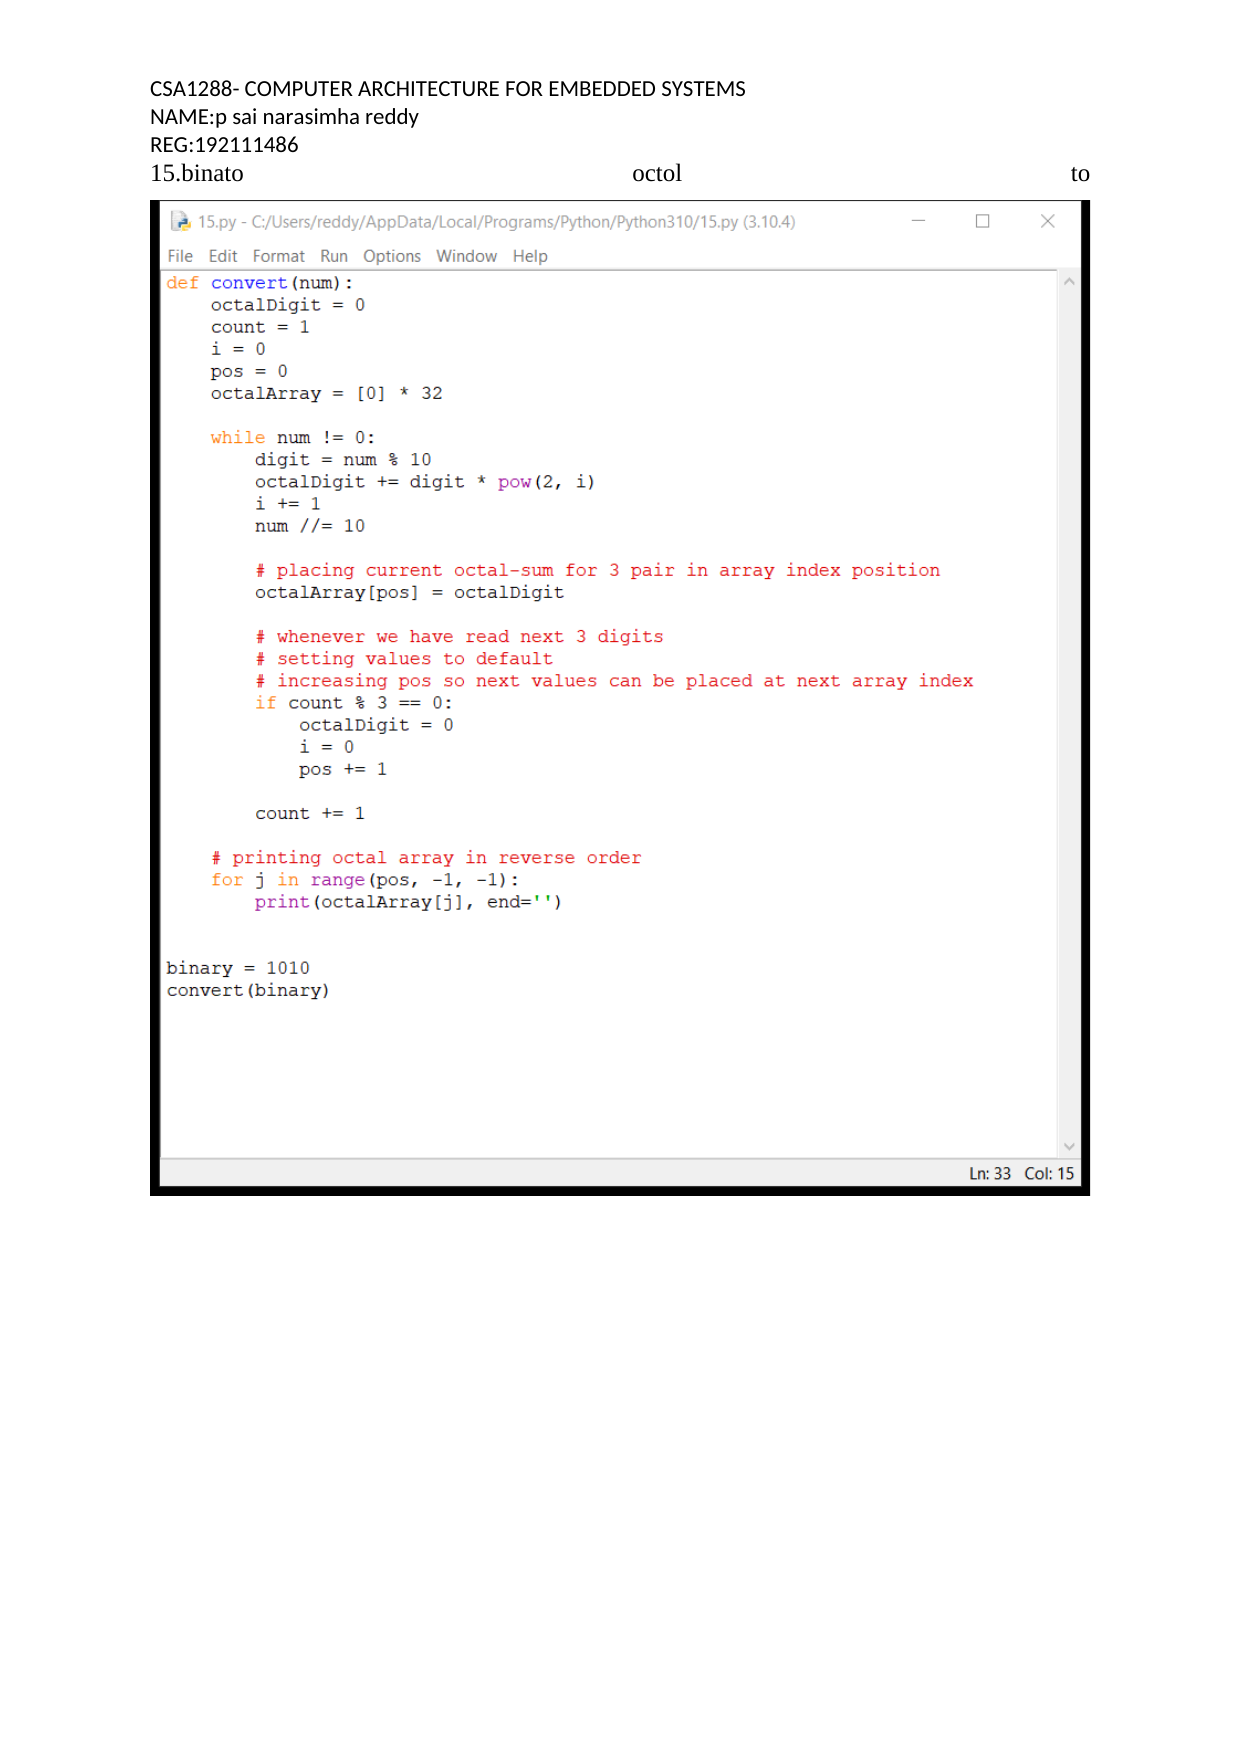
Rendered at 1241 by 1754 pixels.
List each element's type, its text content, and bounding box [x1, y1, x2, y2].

picture [150, 200, 1091, 1196]
text 15.binato octol to [150, 158, 1090, 200]
